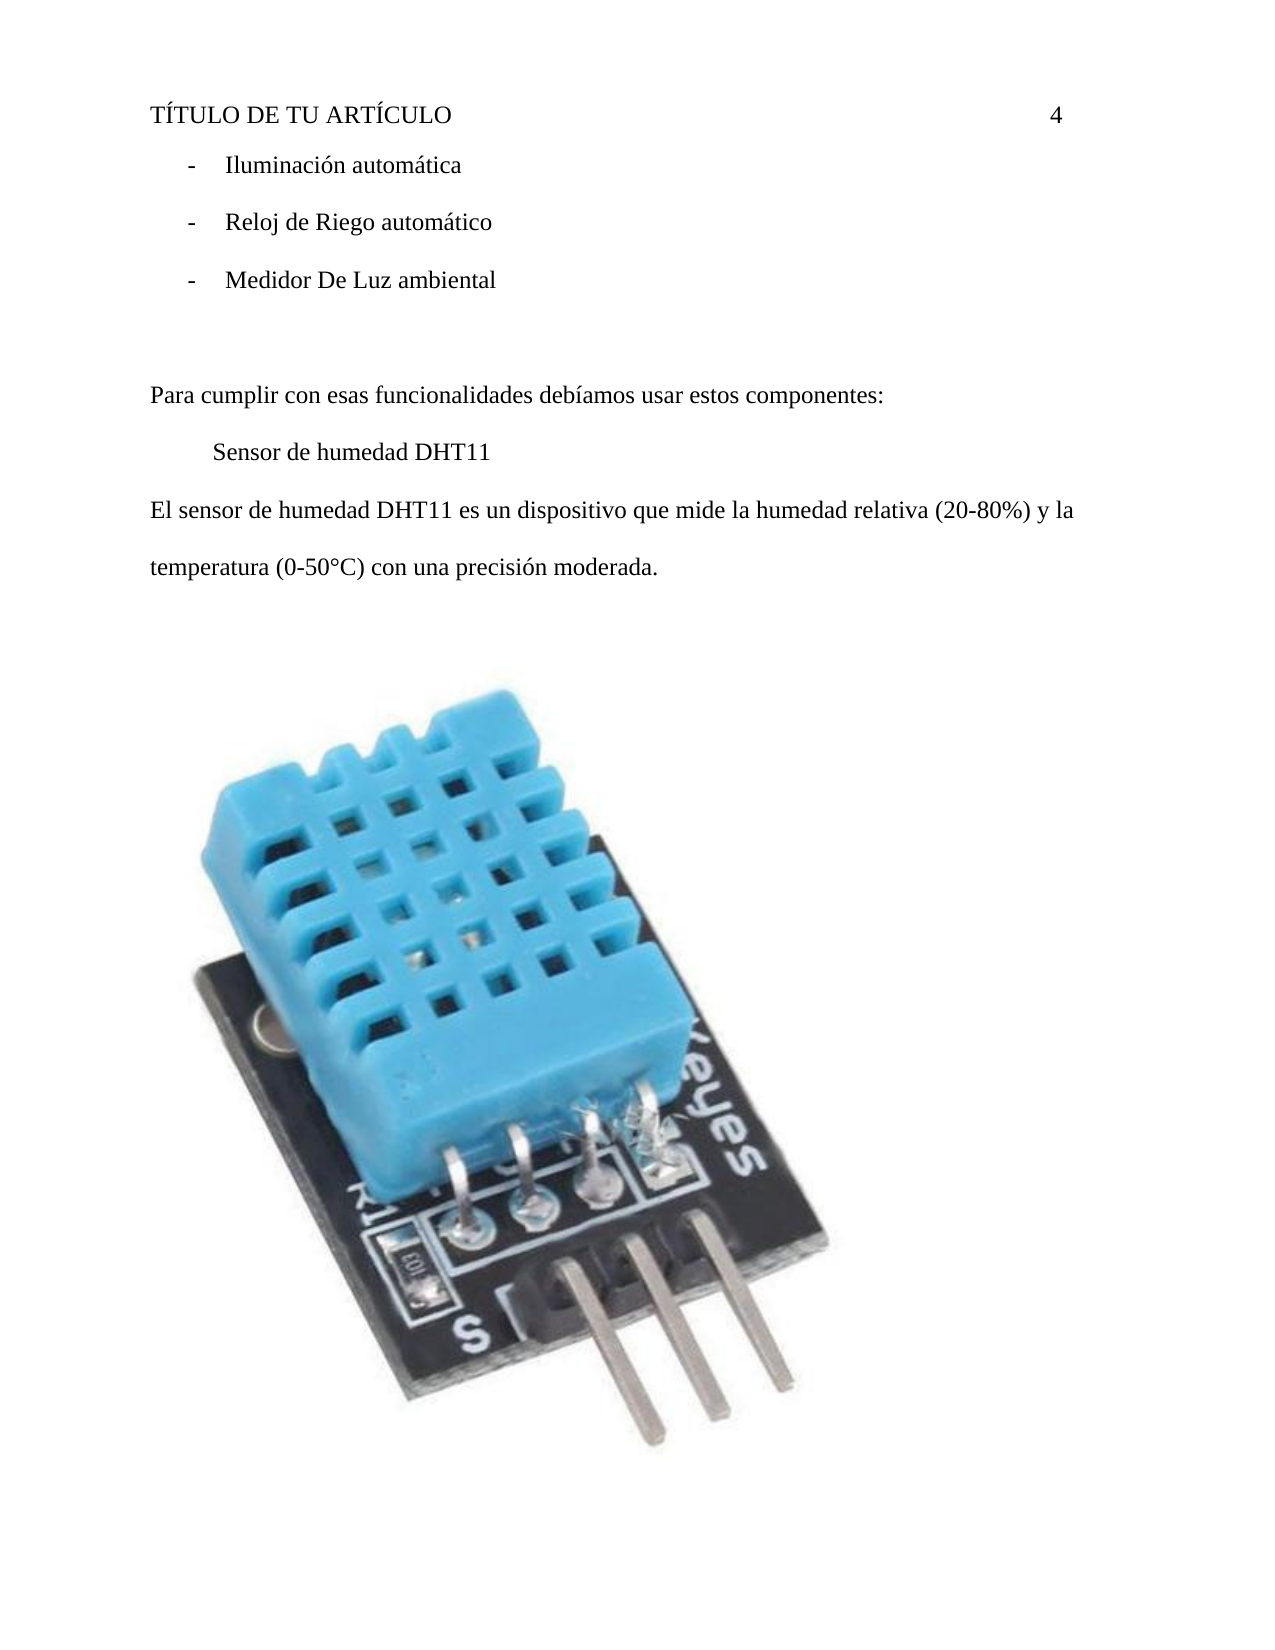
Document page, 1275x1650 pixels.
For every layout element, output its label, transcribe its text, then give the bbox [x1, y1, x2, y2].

list Reloj de Riego automático [187, 207, 1125, 236]
list Medidor De Luz ambiental [187, 265, 1125, 294]
text El sensor de humedad DHT11 es un dispositivo que mide la humedad relativa (20-80%) y la temperatura (0-50°C) con una precisión moderada. [150, 495, 1125, 581]
text Sensor de humedad DHT11 [150, 437, 1125, 466]
text Para cumplir con esas funcionalidades debíamos usar estos componentes: [150, 380, 1125, 409]
list Iluminación automática [187, 150, 1125, 179]
picture [150, 667, 854, 1471]
